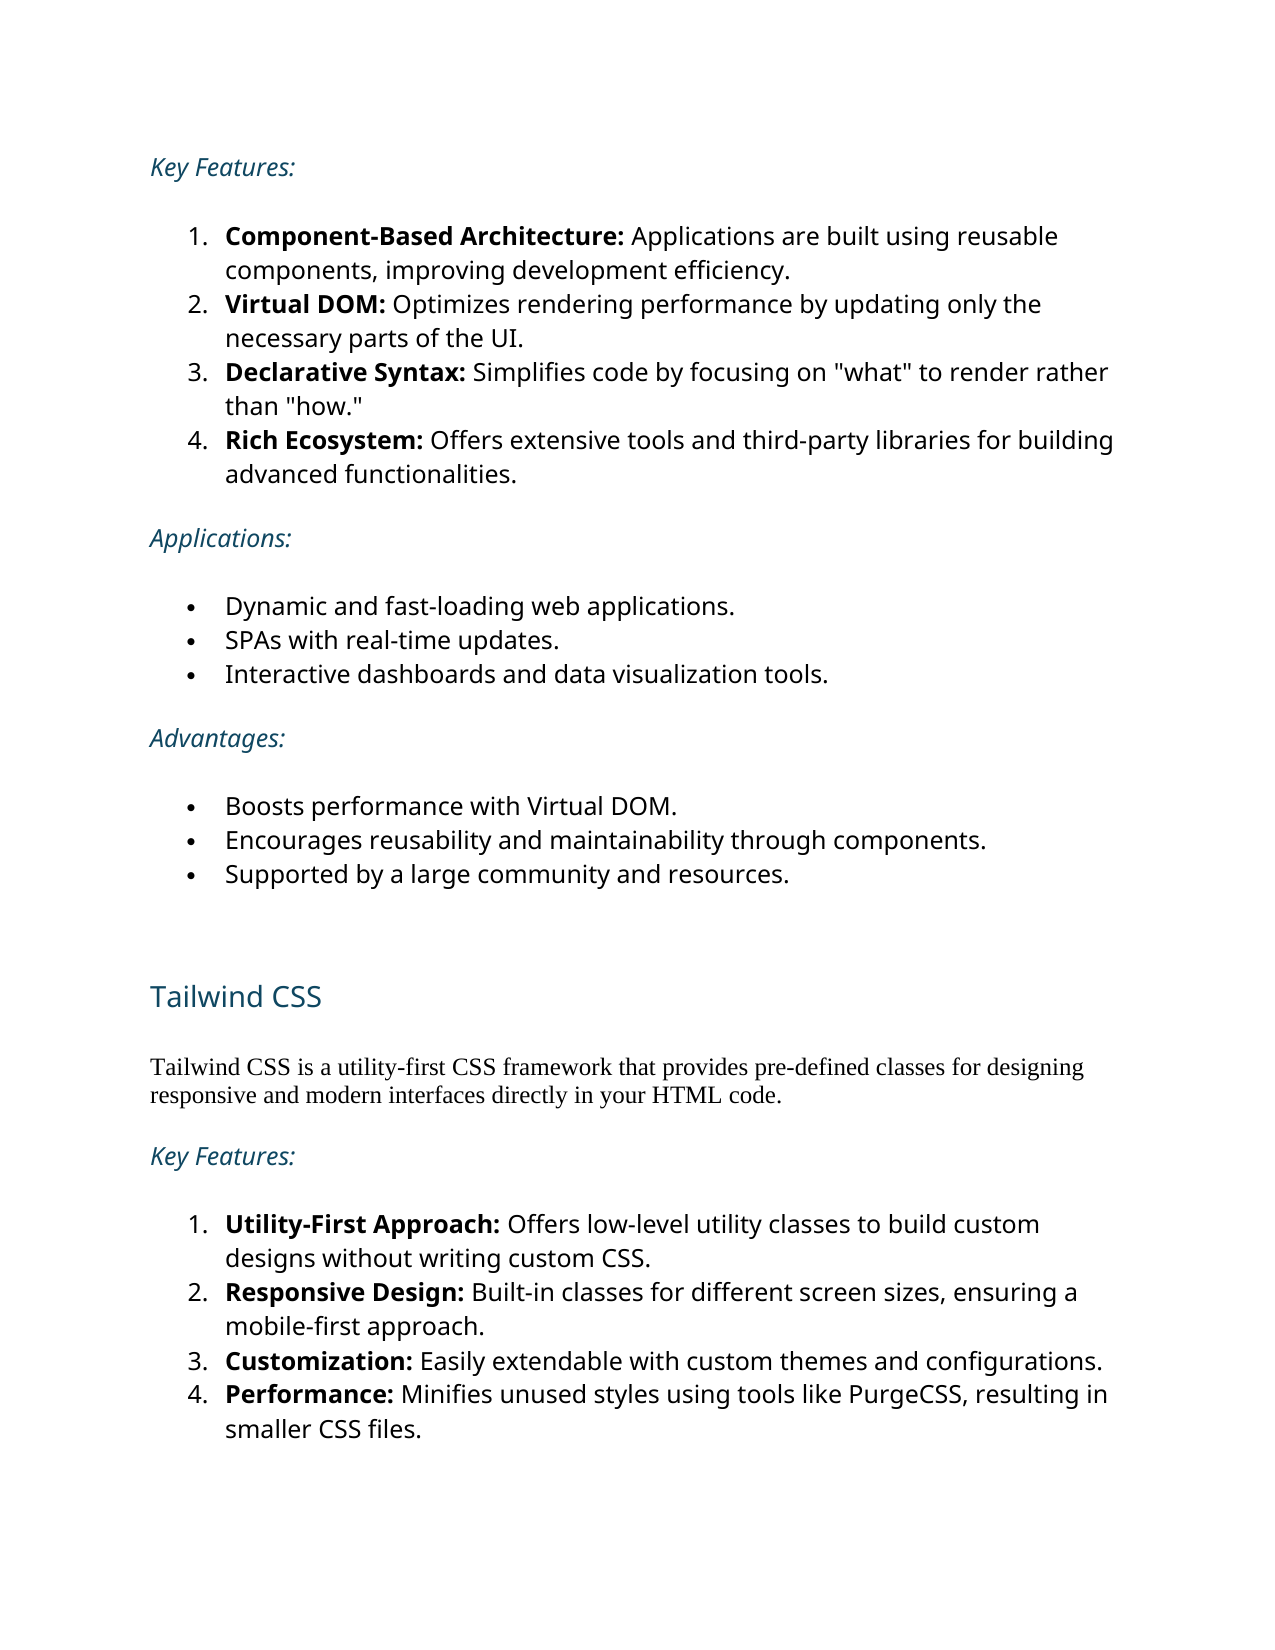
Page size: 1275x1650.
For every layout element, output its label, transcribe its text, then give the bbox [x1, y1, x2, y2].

subtitle Advantages: [150, 720, 1125, 754]
list Component-Based Architecture: Applications are built using reusable components, improving development efficiency. [187, 219, 1125, 287]
subtitle Tailwind CSS [150, 976, 1125, 1016]
list Responsive Design: Built-in classes for different screen sizes, ensuring a mobile-first approach. [187, 1275, 1125, 1343]
list Performance: Minifies unused styles using tools like PurgeCSS, resulting in smaller CSS files. [187, 1377, 1125, 1445]
subtitle Key Features: [150, 150, 1125, 184]
list Utility-First Approach: Offers low-level utility classes to build custom designs without writing custom CSS. [187, 1207, 1125, 1275]
list Boosts performance with Virtual DOM. [187, 789, 1125, 823]
list Dynamic and fast-loading web applications. [187, 589, 1125, 623]
list Declarative Syntax: Simplifies code by focusing on "what" to render rather than "how." [187, 355, 1125, 423]
list Interactive dashboards and data visualization tools. [187, 657, 1125, 691]
list SPAs with real-time updates. [187, 623, 1125, 657]
list Supported by a large community and resources. [187, 857, 1125, 891]
subtitle Key Features: [150, 1138, 1125, 1172]
list Encourages reusability and maintainability through components. [187, 823, 1125, 857]
list Rich Ecosystem: Offers extensive tools and third-party libraries for building advanced functionalities. [187, 423, 1125, 491]
list Virtual DOM: Optimizes rendering performance by updating only the necessary parts of the UI. [187, 287, 1125, 355]
subtitle Applications: [150, 520, 1125, 554]
text Tailwind CSS is a utility-first CSS framework that provides pre-defined classes for designing responsive and modern interfaces directly in your HTML code. [150, 1052, 1125, 1109]
list Customization: Easily extendable with custom themes and configurations. [187, 1343, 1125, 1377]
